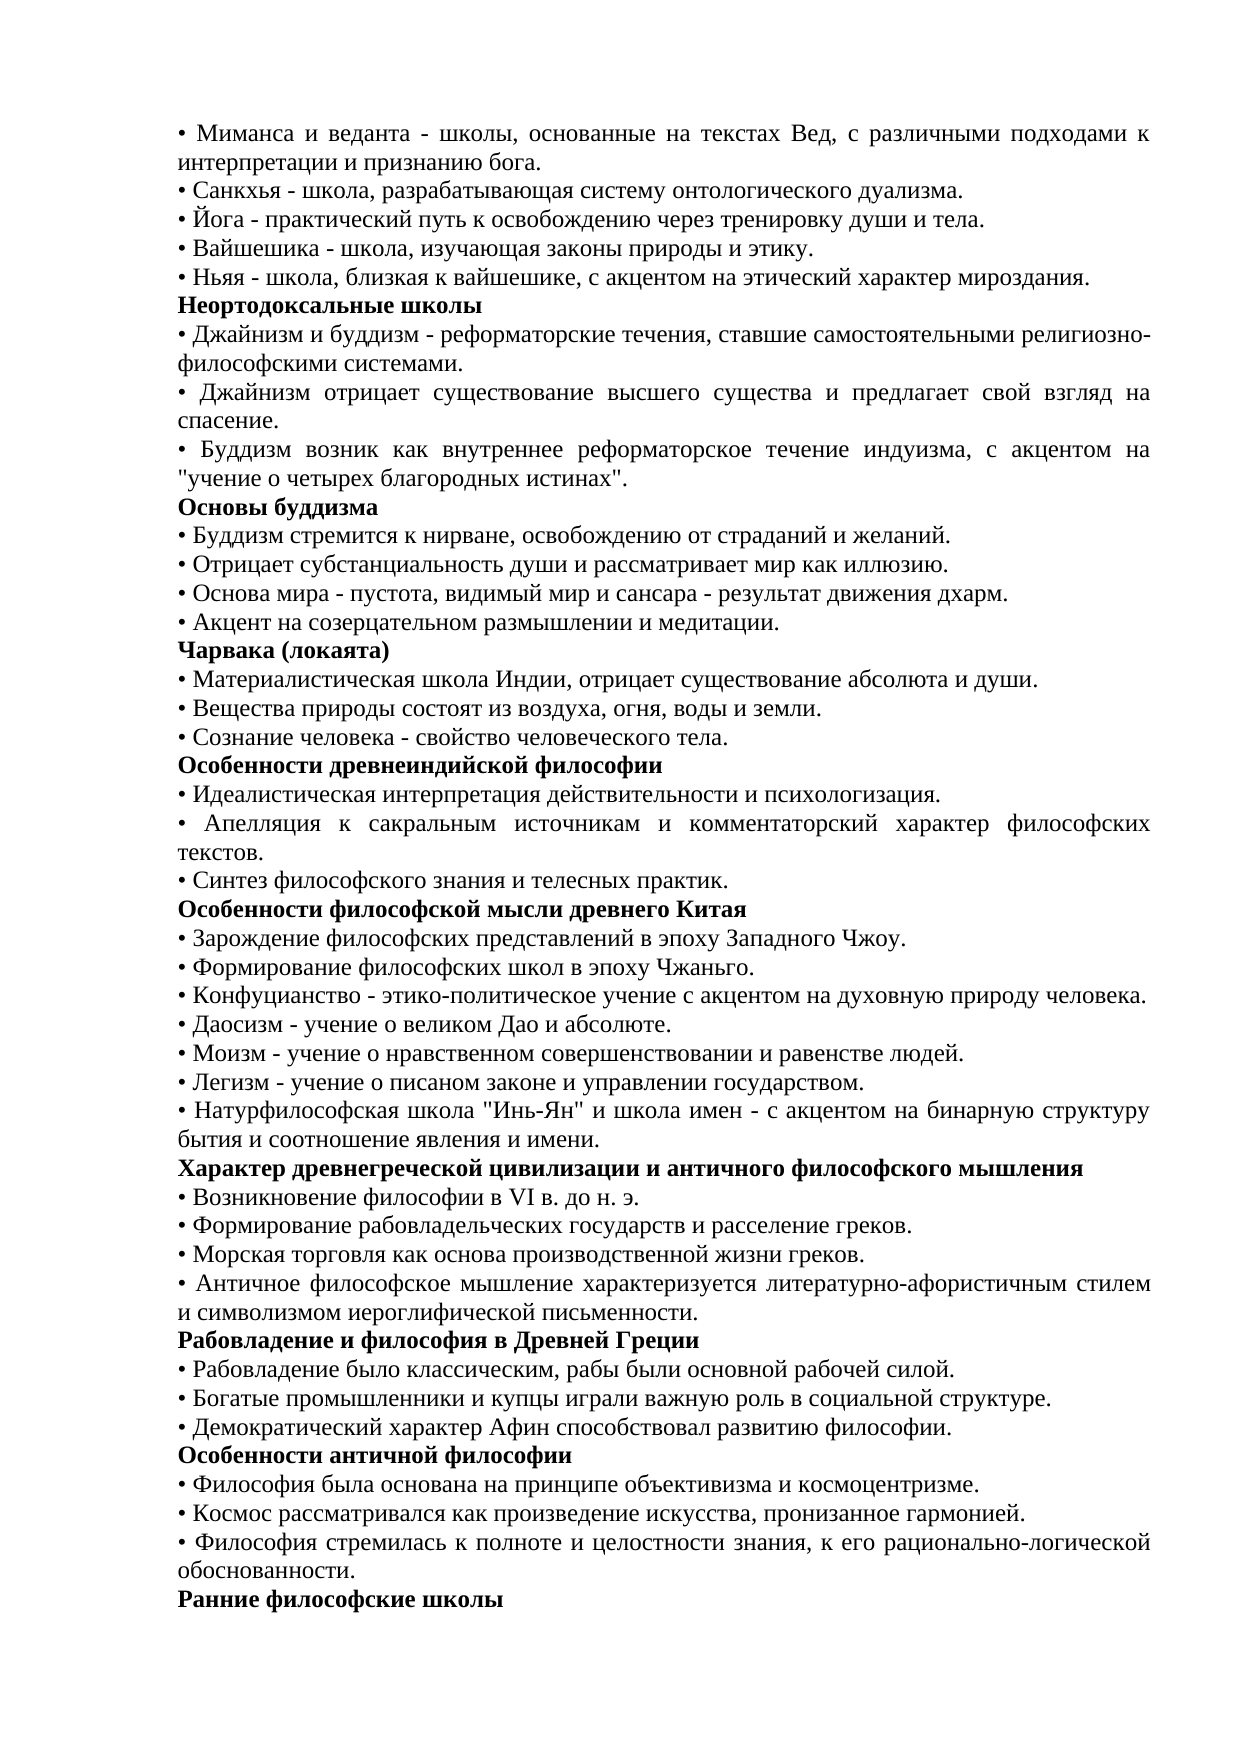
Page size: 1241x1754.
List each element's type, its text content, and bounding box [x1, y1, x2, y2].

text • Богатые промышленники и купцы играли важную роль в социальной структуре. [177, 1383, 1152, 1412]
text • Буддизм стремится к нирване, освобождению от страданий и желаний. [177, 521, 1152, 549]
text • Санкхья - школа, разрабатывающая систему онтологического дуализма. [177, 176, 1152, 204]
text • Вайшешика - школа, изучающая законы природы и этику. [177, 233, 1152, 262]
text • Философия стремилась к полноте и целостности знания, к его рационально-логической обоснованности. [177, 1527, 1152, 1584]
text Особенности античной философии [177, 1441, 1152, 1469]
text Чарвака (локаята) [177, 636, 1152, 664]
text Особенности древнеиндийской философии [177, 751, 1152, 779]
text • Даосизм - учение о великом Дао и абсолюте. [177, 1009, 1152, 1038]
text • Акцент на созерцательном размышлении и медитации. [177, 607, 1152, 636]
text • Вещества природы состоят из воздуха, огня, воды и земли. [177, 693, 1152, 722]
text • Конфуцианство - этико-политическое учение с акцентом на духовную природу человека. [177, 981, 1152, 1009]
text Рабовладение и философия в Древней Греции [177, 1326, 1152, 1354]
text • Натурфилософская школа "Инь-Ян" и школа имен - с акцентом на бинарную структуру бытия и соотношение явления и имени. [177, 1096, 1152, 1153]
text • Йога - практический путь к освобождению через тренировку души и тела. [177, 204, 1152, 233]
text • Джайнизм отрицает существование высшего существа и предлагает свой взгляд на спасение. [177, 377, 1152, 434]
text • Античное философское мышление характеризуется литературно-афористичным стилем и символизмом иероглифической письменности. [177, 1268, 1152, 1326]
text • Демократический характер Афин способствовал развитию философии. [177, 1412, 1152, 1441]
text • Философия была основана на принципе объективизма и космоцентризме. [177, 1469, 1152, 1498]
text • Материалистическая школа Индии, отрицает существование абсолюта и души. [177, 664, 1152, 693]
text • Формирование философских школ в эпоху Чжаньго. [177, 952, 1152, 981]
text • Синтез философского знания и телесных практик. [177, 866, 1152, 894]
text • Рабовладение было классическим, рабы были основной рабочей силой. [177, 1354, 1152, 1383]
text • Идеалистическая интерпретация действительности и психологизация. [177, 779, 1152, 808]
text • Основа мира - пустота, видимый мир и сансара - результат движения дхарм. [177, 578, 1152, 607]
text Характер древнегреческой цивилизации и античного философского мышления [177, 1153, 1152, 1182]
text • Формирование рабовладельческих государств и расселение греков. [177, 1211, 1152, 1239]
text • Моизм - учение о нравственном совершенствовании и равенстве людей. [177, 1038, 1152, 1067]
text • Сознание человека - свойство человеческого тела. [177, 722, 1152, 751]
text Основы буддизма [177, 492, 1152, 521]
text • Легизм - учение о писаном законе и управлении государством. [177, 1067, 1152, 1096]
text • Апелляция к сакральным источникам и комментаторский характер философских текстов. [177, 808, 1152, 866]
text • Возникновение философии в VI в. до н. э. [177, 1182, 1152, 1211]
text • Морская торговля как основа производственной жизни греков. [177, 1239, 1152, 1268]
text • Буддизм возник как внутреннее реформаторское течение индуизма, с акцентом на "учение о четырех благородных истинах". [177, 434, 1152, 492]
text • Зарождение философских представлений в эпоху Западного Чжоу. [177, 923, 1152, 952]
text • Отрицает субстанциальность души и рассматривает мир как иллюзию. [177, 549, 1152, 578]
text Ранние философские школы [177, 1584, 1152, 1613]
text • Ньяя - школа, близкая к вайшешике, с акцентом на этический характер мироздания. [177, 262, 1152, 291]
text • Космос рассматривался как произведение искусства, пронизанное гармонией. [177, 1498, 1152, 1527]
text • Джайнизм и буддизм - реформаторские течения, ставшие самостоятельными религиозно-философскими системами. [177, 319, 1152, 377]
text Неортодоксальные школы [177, 291, 1152, 319]
text • Миманса и веданта - школы, основанные на текстах Вед, с различными подходами к интерпретации и признанию бога. [177, 118, 1152, 176]
text Особенности философской мысли древнего Китая [177, 894, 1152, 923]
